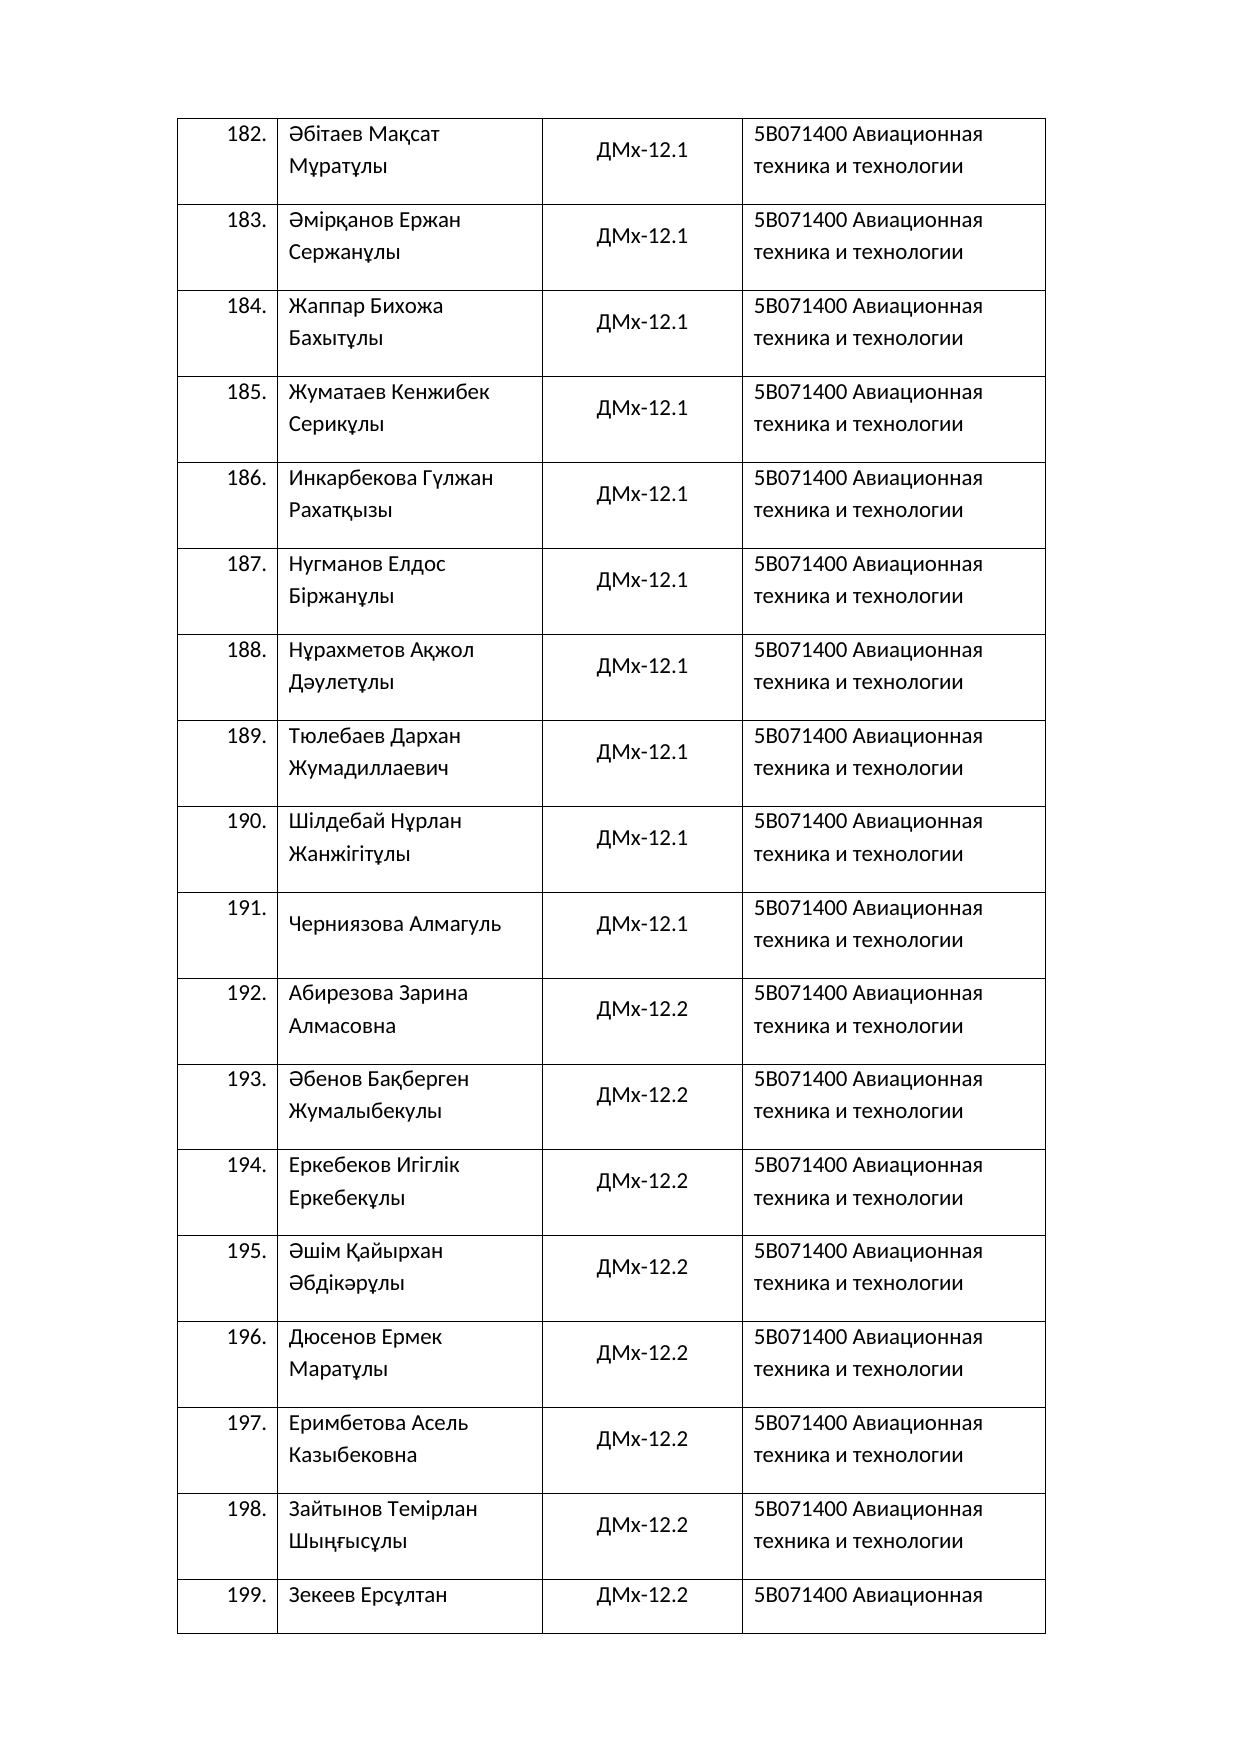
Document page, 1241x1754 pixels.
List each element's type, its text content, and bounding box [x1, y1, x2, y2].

table_cell ДМх-12.1 [543, 549, 742, 634]
table_cell [178, 1236, 277, 1321]
table_cell Тюлебаев Дархан Жумадиллаевич [278, 721, 542, 806]
table_cell [178, 1408, 277, 1493]
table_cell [743, 205, 1045, 290]
table_cell [178, 807, 277, 892]
table_cell Нугманов Елдос Біржанұлы [278, 549, 542, 634]
table_cell ДМх-12.1 [543, 893, 742, 977]
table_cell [743, 1408, 1045, 1493]
table_cell ДМх-12.2 [543, 979, 742, 1063]
table_cell 5В071400 Авиационная техника и технологии [743, 463, 1045, 548]
table_cell Шілдебай Нұрлан Жанжігітұлы [278, 807, 542, 892]
table_cell ДМх-12.2 [543, 1150, 742, 1235]
table_cell [178, 463, 277, 548]
table_cell Абирезова Зарина Алмасовна [278, 979, 542, 1063]
table_cell 5В071400 Авиационная техника и технологии [743, 893, 1045, 977]
table_cell [178, 377, 277, 462]
table_cell [178, 1322, 277, 1407]
table_cell ДМх-12.1 [543, 463, 742, 548]
table_cell 5В071400 Авиационная техника и технологии [743, 807, 1045, 892]
table_cell Әбітаев Мақсат Мұратұлы [278, 119, 542, 204]
table_cell Әшім Қайырхан Әбдікәрұлы [278, 1236, 542, 1321]
table_cell [178, 1150, 277, 1235]
table_cell Инкарбекова Гүлжан Рахатқызы [278, 463, 542, 548]
table_cell ДМх-12.1 [543, 807, 742, 892]
table_cell ДМх-12.1 [543, 205, 742, 290]
table_cell 5В071400 Авиационная техника и технологии [743, 549, 1045, 634]
table_cell ДМх-12.1 [543, 119, 742, 204]
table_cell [743, 119, 1045, 204]
table_cell ДМх-12.2 [543, 1494, 742, 1579]
table_cell ДМх-12.2 [543, 1236, 742, 1321]
table_cell Әбенов Бақберген Жумалыбекулы [278, 1065, 542, 1149]
table_cell [178, 205, 277, 290]
table_cell ДМх-12.1 [543, 635, 742, 720]
table_cell ДМх-12.1 [543, 291, 742, 376]
table_cell [178, 635, 277, 720]
table_cell [178, 119, 277, 204]
table_cell 5В071400 Авиационная техника и технологии [743, 377, 1045, 462]
table_cell Дюсенов Ермек Маратұлы [278, 1322, 542, 1407]
table_cell ДМх-12.1 [543, 721, 742, 806]
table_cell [278, 1580, 542, 1633]
table_cell Әмірқанов Ержан Сержанұлы [278, 205, 542, 290]
table_cell 5В071400 Авиационная техника и технологии [743, 1236, 1045, 1321]
table_cell [178, 1580, 277, 1633]
table_cell Еркебеков Игіглік Еркебекұлы [278, 1150, 542, 1235]
table_cell Черниязова Алмагуль [278, 893, 542, 977]
table_cell 5В071400 Авиационная техника и технологии [743, 1065, 1045, 1149]
table_cell 5В071400 Авиационная техника и технологии [743, 1322, 1045, 1407]
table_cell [743, 1580, 1045, 1633]
table_cell Жуматаев Кенжибек Серикұлы [278, 377, 542, 462]
table_cell ДМх-12.1 [543, 377, 742, 462]
table_cell ДМх-12.2 [543, 1322, 742, 1407]
table_cell ДМх-12.2 [543, 1580, 742, 1633]
table_cell Нұрахметов Ақжол Дәулетұлы [278, 635, 542, 720]
table_cell [178, 893, 277, 977]
table_cell [178, 721, 277, 806]
table_cell [178, 1494, 277, 1579]
table_cell 5В071400 Авиационная техника и технологии [743, 635, 1045, 720]
table_cell [178, 549, 277, 634]
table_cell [743, 291, 1045, 376]
table_cell 5В071400 Авиационная техника и технологии [743, 721, 1045, 806]
table_cell Жаппар Бихожа Бахытұлы [278, 291, 542, 376]
table_cell ДМх-12.2 [543, 1408, 742, 1493]
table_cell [743, 1494, 1045, 1579]
table_cell ДМх-12.2 [543, 1065, 742, 1149]
table_cell [178, 1065, 277, 1149]
table_cell Еримбетова Асель Казыбековна [278, 1408, 542, 1493]
table_cell 5В071400 Авиационная техника и технологии [743, 979, 1045, 1063]
table_cell 5В071400 Авиационная техника и технологии [743, 1150, 1045, 1235]
table_cell [178, 291, 277, 376]
table_cell Зайтынов Темірлан Шыңғысұлы [278, 1494, 542, 1579]
table_cell [178, 979, 277, 1063]
